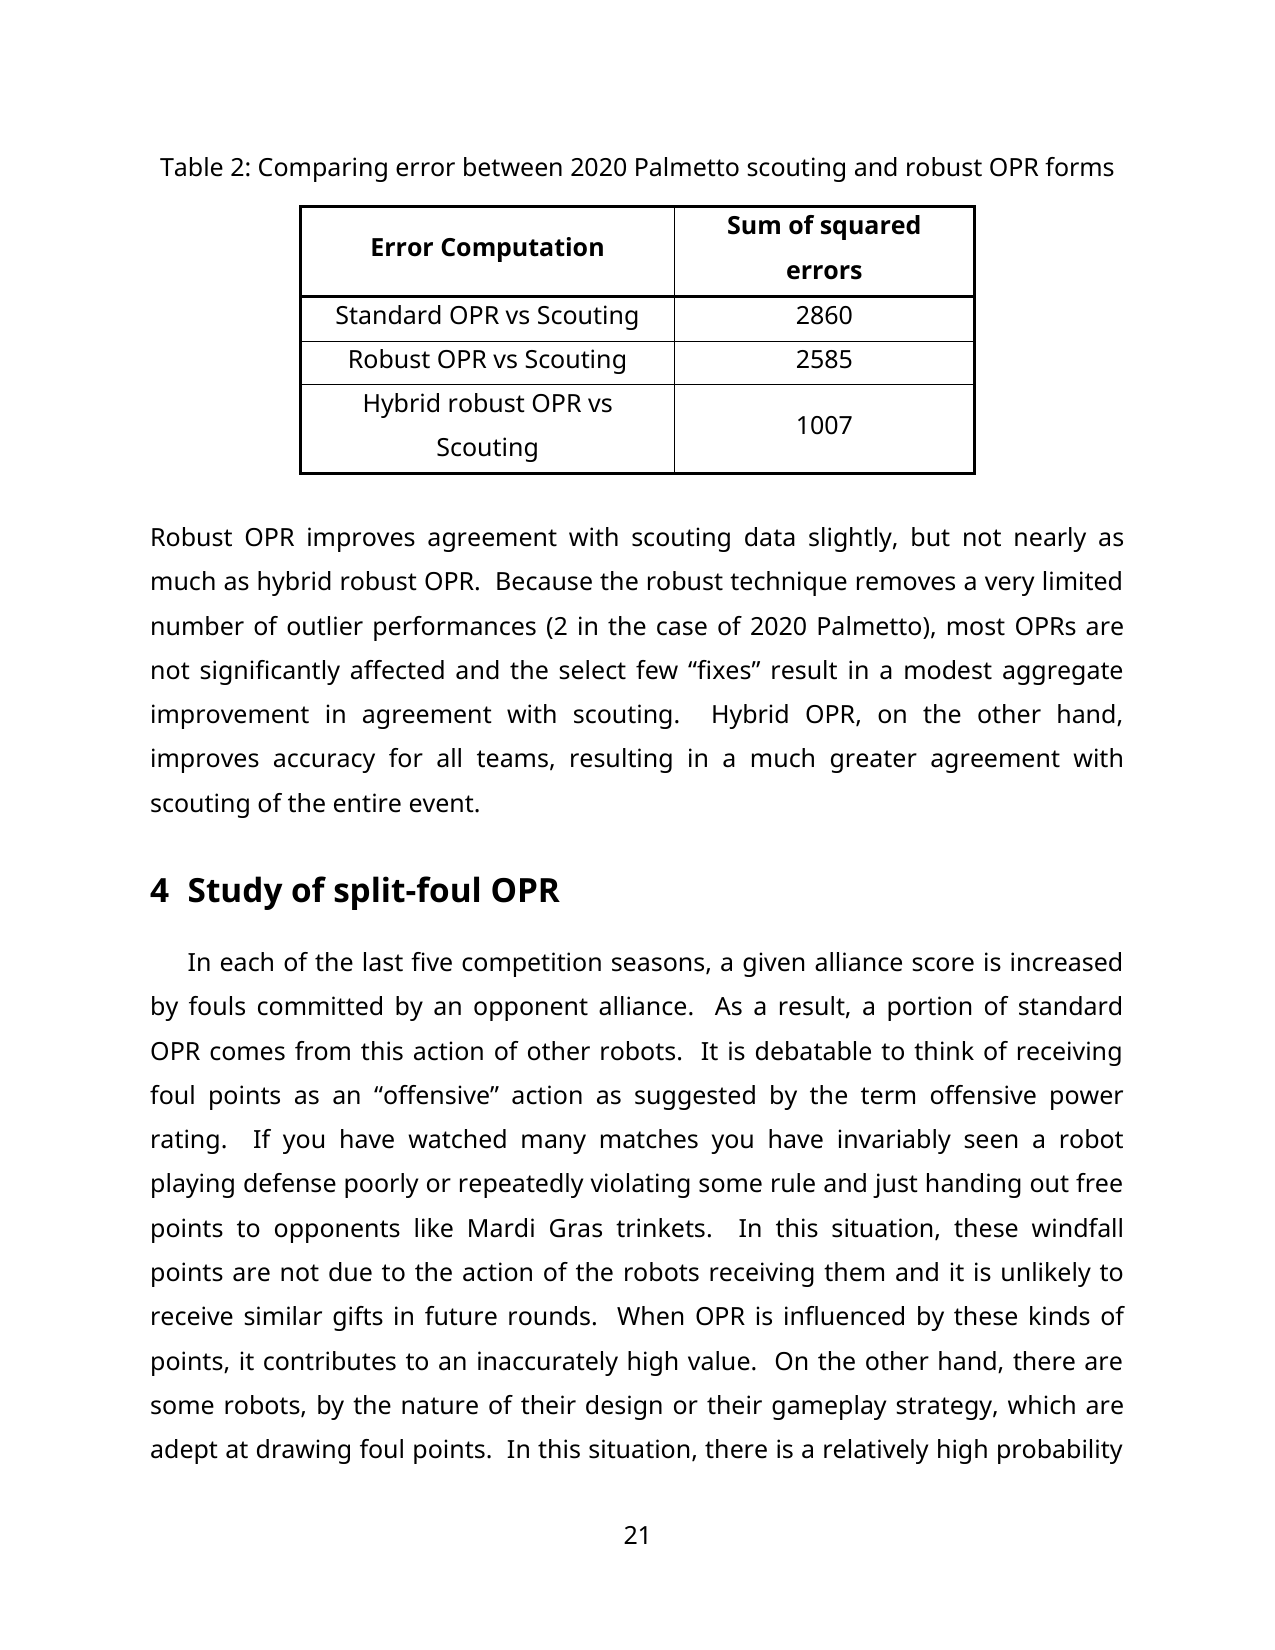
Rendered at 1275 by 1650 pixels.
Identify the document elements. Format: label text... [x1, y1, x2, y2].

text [150, 945, 1125, 1466]
table_cell Hybrid robust OPR vs Scouting [302, 385, 674, 472]
text Table 2: Comparing error between 2020 Palmetto scouting and robust OPR forms [150, 150, 1125, 184]
table_cell 2585 [675, 342, 973, 384]
table_cell 1007 [675, 385, 973, 472]
table_cell Robust OPR vs Scouting [302, 342, 674, 384]
table_cell Standard OPR vs Scouting [302, 298, 674, 341]
table_header Sum of squared errors [675, 208, 973, 295]
subtitle Study of split-foul OPR [150, 867, 1125, 912]
table_header Error Computation [302, 208, 674, 295]
text Robust OPR improves agreement with scouting data slightly, but not nearly as much as hybrid robust OPR. Because the robust technique removes a very limited number of outlier performances (2 in the case of 2020 Palmetto), most OPRs are not significantly affected and the select few “fixes” result in a modest aggregate improvement in agreement with scouting. Hybrid OPR, on the other hand, improves accuracy for all teams, resulting in a much greater agreement with scouting of the entire event. [150, 519, 1125, 819]
table_cell 2860 [675, 298, 973, 341]
